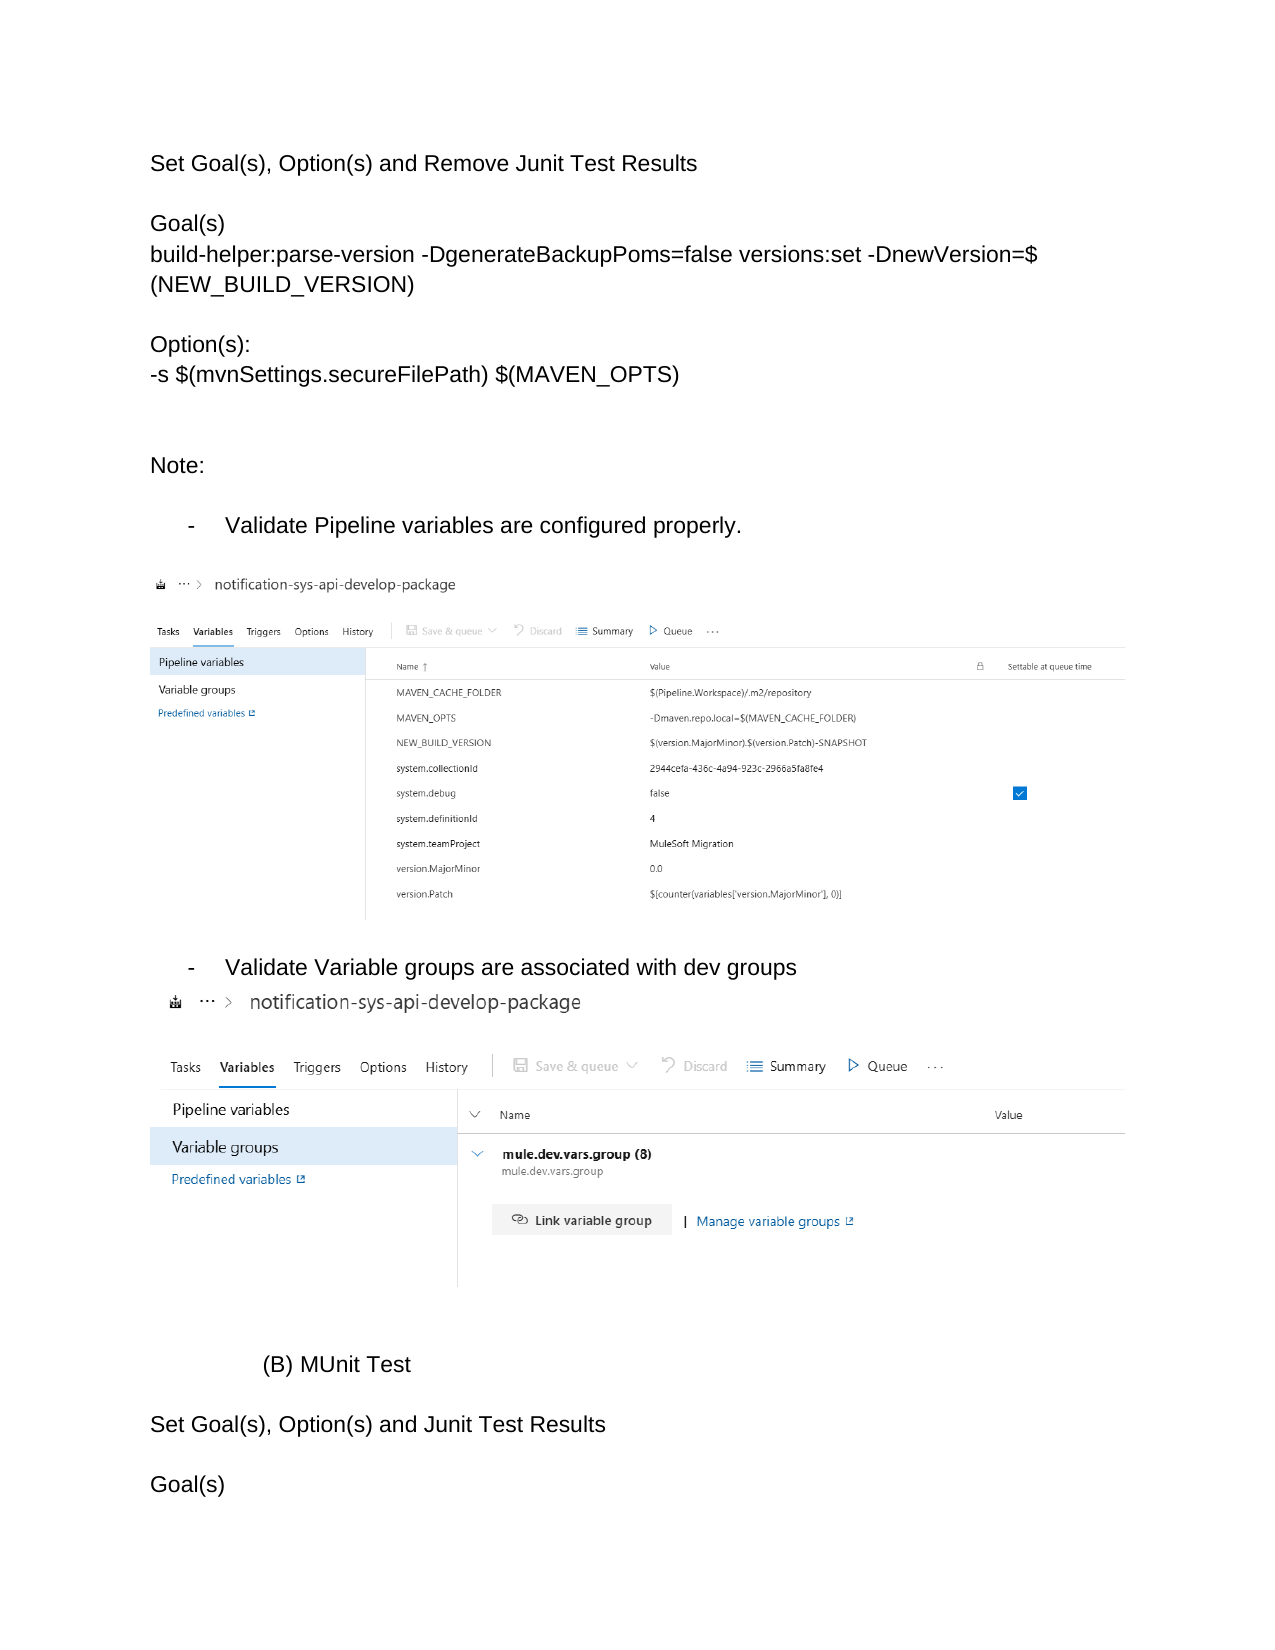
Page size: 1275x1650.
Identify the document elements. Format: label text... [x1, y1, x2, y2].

list MUnit Test [262, 1351, 1125, 1377]
picture [150, 983, 1125, 1287]
text Goal(s) [150, 210, 1125, 237]
text Set Goal(s), Option(s) and Junit Test Results [150, 1411, 1125, 1437]
text Set Goal(s), Option(s) and Remove Junit Test Results [150, 150, 1125, 176]
picture [150, 572, 1125, 920]
text -s $(mvnSettings.secureFilePath) $(MAVEN_OPTS) [150, 361, 1125, 388]
list Validate Pipeline variables are configured properly. [187, 512, 1125, 539]
text build-helper:parse-version -DgenerateBackupPoms=false versions:set -DnewVersion=$(NEW_BUILD_VERSION) [150, 241, 1125, 297]
text Note: [150, 452, 1125, 478]
text Option(s): [150, 331, 1125, 358]
text Goal(s) [150, 1471, 1125, 1498]
list Validate Variable groups are associated with dev groups [187, 954, 1125, 980]
